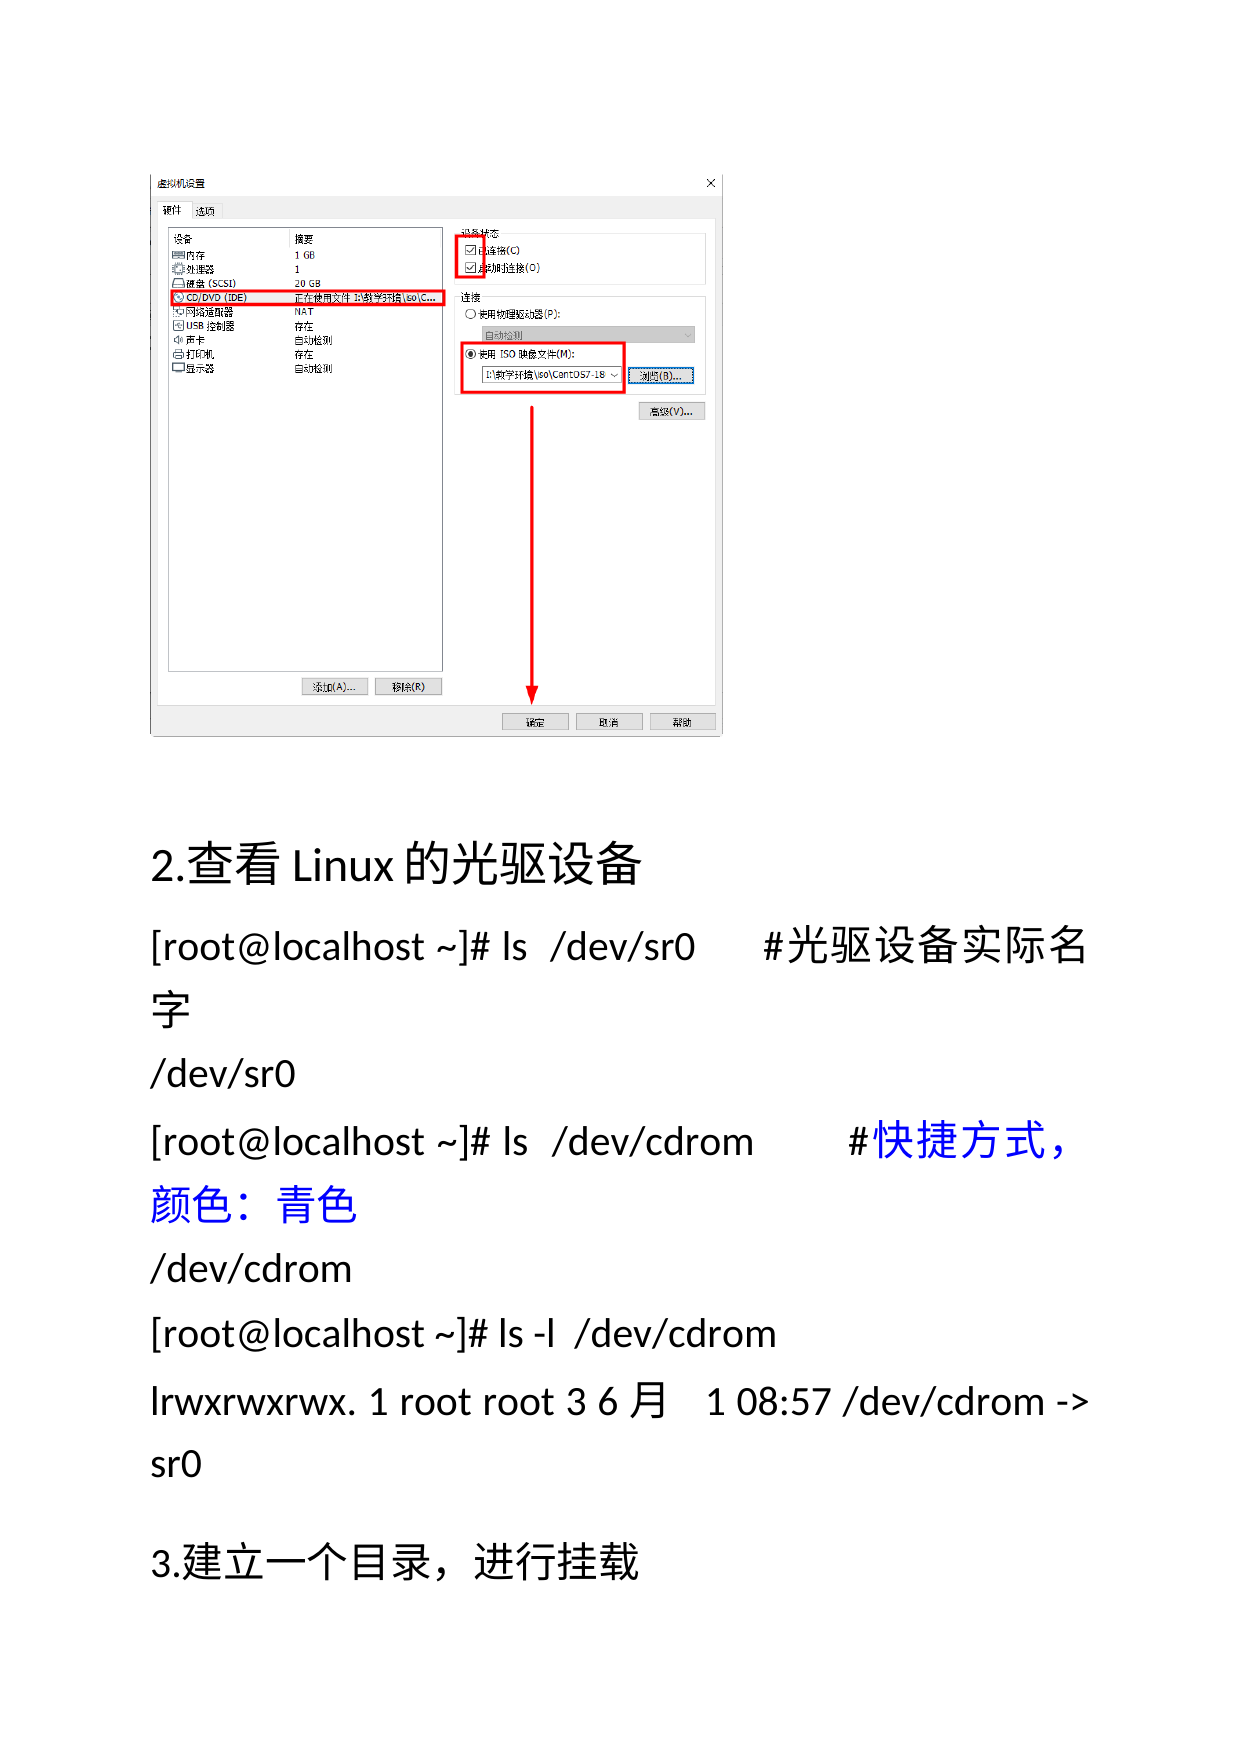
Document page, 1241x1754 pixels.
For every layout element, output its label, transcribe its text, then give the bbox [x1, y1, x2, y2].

text 3.建立一个目录，进行挂载 [150, 1527, 1090, 1592]
text [root@localhost ~]# ls /dev/sr0 #光驱设备实际名字 [150, 909, 1090, 1039]
text /dev/sr0 [150, 1039, 1090, 1104]
text 2.查看Linux的光驱设备 [150, 812, 1090, 909]
picture [150, 172, 723, 737]
text [root@localhost ~]# ls /dev/cdrom #快捷方式，颜色：青色 [150, 1104, 1090, 1234]
text lrwxrwxrwx. 1 root root 3 6月 1 08:57 /dev/cdrom -> sr0 [150, 1364, 1090, 1494]
text [root@localhost ~]# ls -l /dev/cdrom [150, 1299, 1090, 1364]
text /dev/cdrom [150, 1234, 1090, 1299]
